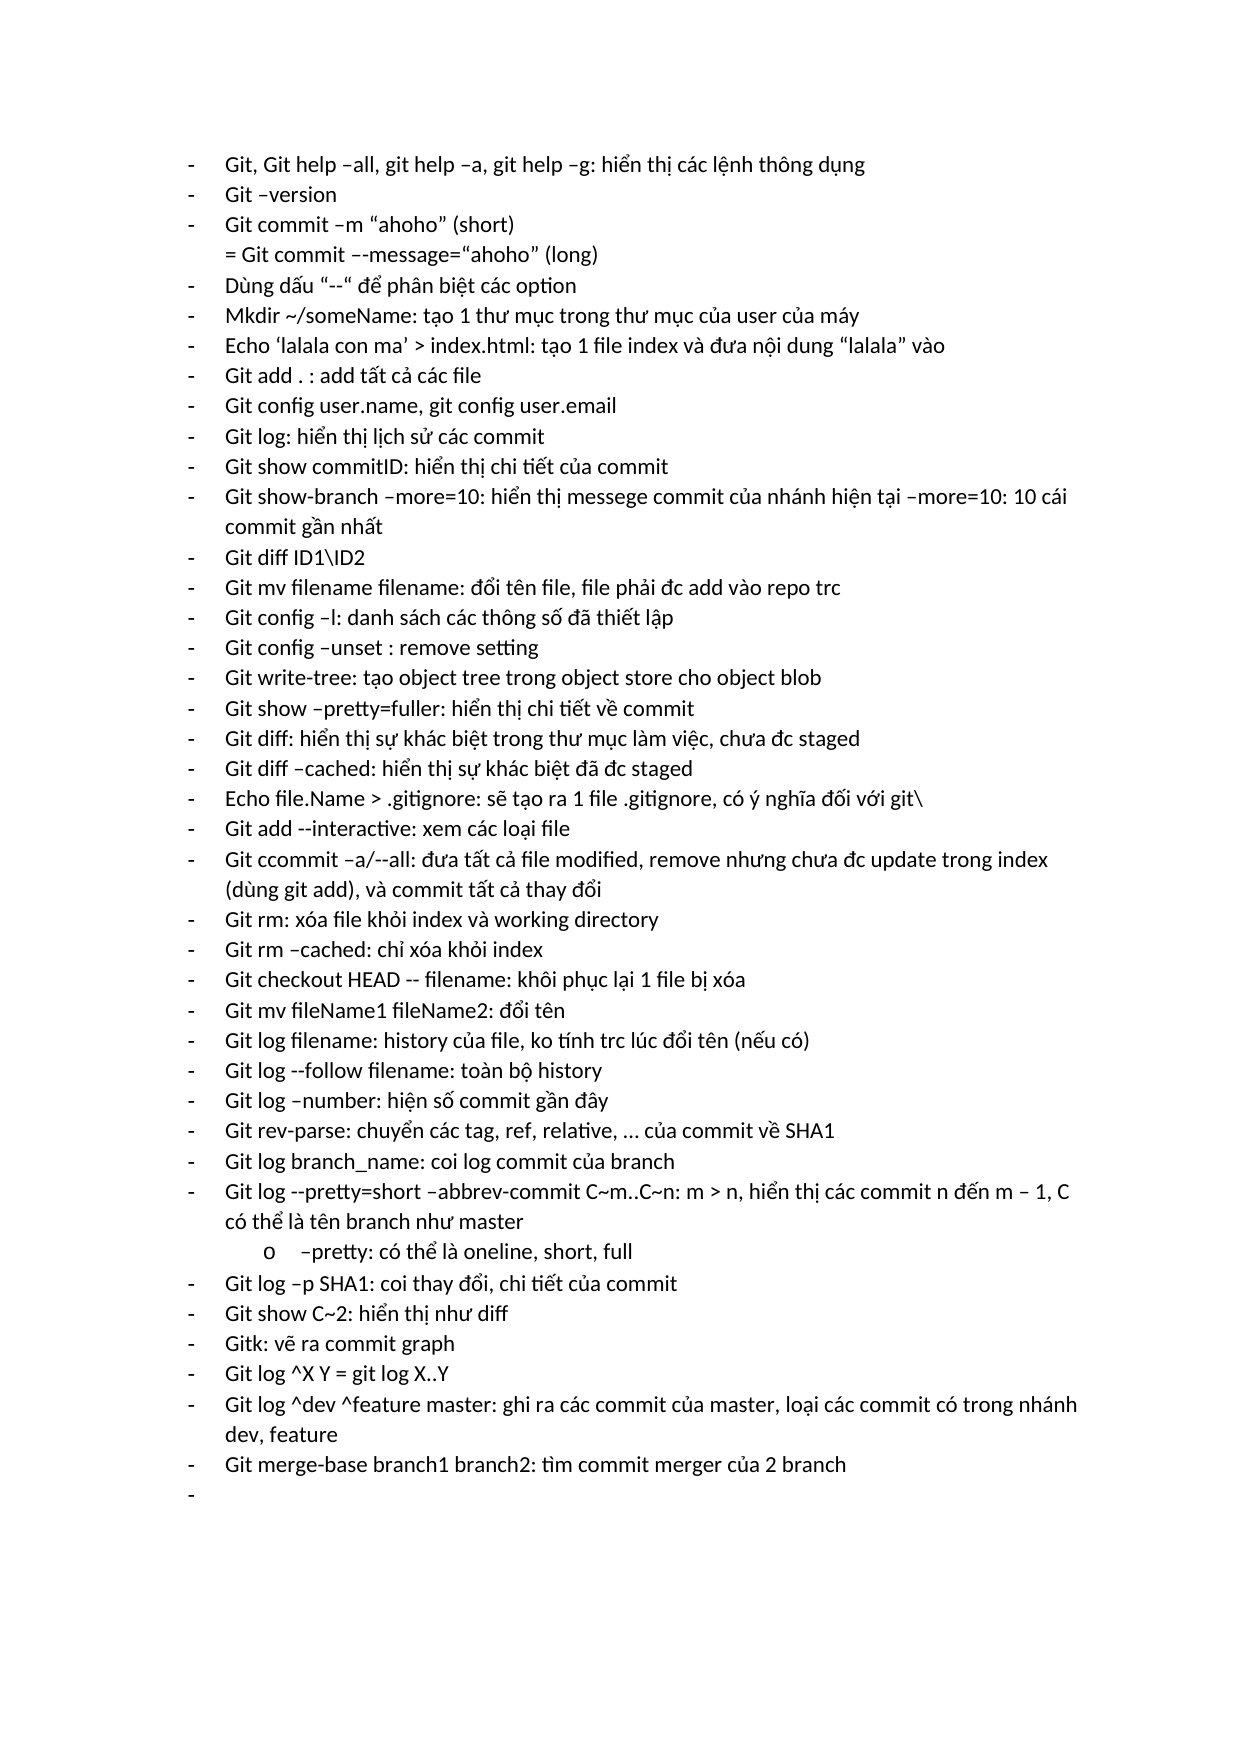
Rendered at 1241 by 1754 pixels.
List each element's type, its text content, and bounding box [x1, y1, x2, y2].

list Git log ^X Y = git log X..Y [187, 1359, 1090, 1388]
list Git log filename: history của file, ko tính trc lúc đổi tên (nếu có) [187, 1026, 1090, 1054]
list Git show commitID: hiển thị chi tiết của commit [187, 452, 1090, 480]
list Git add . : add tất cả các file [187, 361, 1090, 389]
list Git rm: xóa file khỏi index và working directory [187, 905, 1090, 933]
list Git diff ID1\ID2 [187, 543, 1090, 571]
list Git show –pretty=fuller: hiển thị chi tiết về commit [187, 694, 1090, 722]
list Git –version [187, 180, 1090, 208]
list Git log –number: hiện số commit gần đây [187, 1086, 1090, 1114]
list Git log ^dev ^feature master: ghi ra các commit của master, loại các commit có trong nhánh dev, feature [187, 1390, 1090, 1448]
list Git log --pretty=short –abbrev-commit C~m..C~n: m > n, hiển thị các commit n đến m – 1, C có thể là tên branch như master [187, 1177, 1090, 1235]
list Git show-branch –more=10: hiển thị messege commit của nhánh hiện tại –more=10: 10 cái commit gần nhất [187, 482, 1090, 541]
list Git add --interactive: xem các loại file [187, 814, 1090, 843]
list Git commit –m “ahoho” (short) [187, 210, 1090, 238]
list Git diff –cached: hiển thị sự khác biệt đã đc staged [187, 754, 1090, 782]
list Git config –l: danh sách các thông số đã thiết lập [187, 603, 1090, 631]
list Gitk: vẽ ra commit graph [187, 1329, 1090, 1357]
list Git, Git help –all, git help –a, git help –g: hiển thị các lệnh thông dụng [187, 150, 1090, 178]
list Git log: hiển thị lịch sử các commit [187, 422, 1090, 450]
list Git log branch_name: coi log commit của branch [187, 1147, 1090, 1175]
list Git mv fileName1 fileName2: đổi tên [187, 996, 1090, 1024]
list Git ccommit –a/--all: đưa tất cả file modified, remove nhưng chưa đc update trong index (dùng git add), và commit tất cả thay đổi [187, 845, 1090, 903]
list Git write-tree: tạo object tree trong object store cho object blob [187, 663, 1090, 692]
list Git checkout HEAD -- filename: khôi phục lại 1 file bị xóa [187, 966, 1090, 994]
list = Git commit –-message=“ahoho” (long) [225, 241, 1090, 269]
list Git log --follow filename: toàn bộ history [187, 1056, 1090, 1084]
list Git show C~2: hiển thị như diff [187, 1299, 1090, 1327]
list Git rm –cached: chỉ xóa khỏi index [187, 935, 1090, 963]
list –pretty: có thể là oneline, short, full [262, 1237, 1090, 1267]
list Git config –unset : remove setting [187, 633, 1090, 661]
list Git diff: hiển thị sự khác biệt trong thư mục làm việc, chưa đc staged [187, 724, 1090, 752]
list Dùng dấu “--“ để phân biệt các option [187, 271, 1090, 299]
list Echo file.Name > .gitignore: sẽ tạo ra 1 file .gitignore, có ý nghĩa đối với git\ [187, 784, 1090, 812]
list Git mv filename filename: đổi tên file, file phải đc add vào repo trc [187, 573, 1090, 601]
list Git merge-base branch1 branch2: tìm commit merger của 2 branch [187, 1450, 1090, 1478]
list Echo ‘lalala con ma’ > index.html: tạo 1 file index và đưa nội dung “lalala” vào [187, 331, 1090, 359]
list Mkdir ~/someName: tạo 1 thư mục trong thư mục của user của máy [187, 301, 1090, 329]
list Git log –p SHA1: coi thay đổi, chi tiết của commit [187, 1269, 1090, 1297]
list Git rev-parse: chuyển các tag, ref, relative, … của commit về SHA1 [187, 1117, 1090, 1145]
list Git config user.name, git config user.email [187, 392, 1090, 420]
